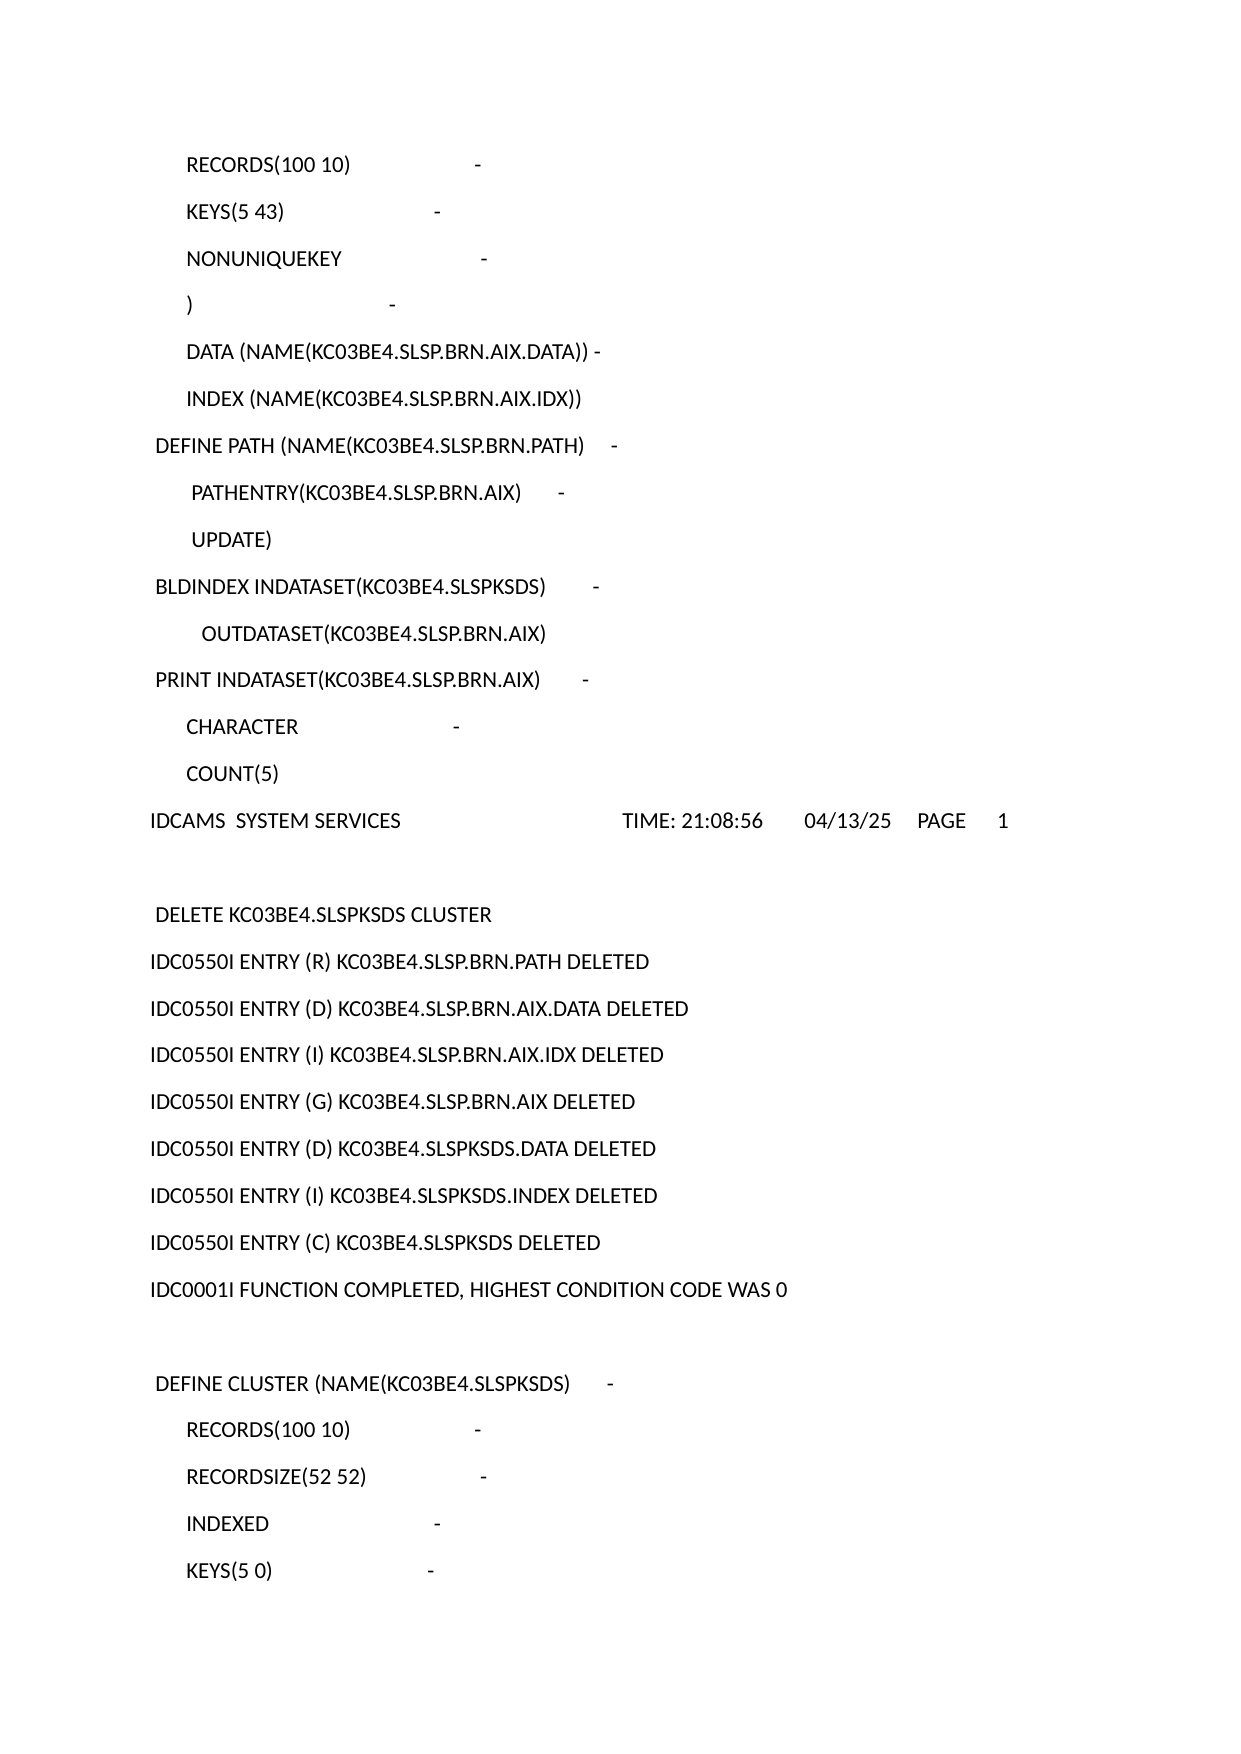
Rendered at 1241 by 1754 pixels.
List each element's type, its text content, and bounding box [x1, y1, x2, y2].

text UPDATE) [150, 525, 1090, 553]
text RECORDS(100 10) - [150, 150, 1090, 178]
text DATA (NAME(KC03BE4.SLSP.BRN.AIX.DATA)) - [150, 337, 1090, 366]
text DEFINE PATH (NAME(KC03BE4.SLSP.BRN.PATH) - [150, 431, 1090, 459]
text INDEX (NAME(KC03BE4.SLSP.BRN.AIX.IDX)) [150, 384, 1090, 412]
text IDC0001I FUNCTION COMPLETED, HIGHEST CONDITION CODE WAS 0 [150, 1275, 1090, 1303]
text COUNT(5) [150, 759, 1090, 787]
text BLDINDEX INDATASET(KC03BE4.SLSPKSDS) - [150, 572, 1090, 600]
text RECORDS(100 10) - [150, 1416, 1090, 1444]
text ) - [150, 291, 1090, 319]
text PATHENTRY(KC03BE4.SLSP.BRN.AIX) - [150, 478, 1090, 506]
text INDEXED - [150, 1509, 1090, 1537]
text IDC0550I ENTRY (C) KC03BE4.SLSPKSDS DELETED [150, 1228, 1090, 1256]
text NONUNIQUEKEY - [150, 244, 1090, 272]
text KEYS(5 43) - [150, 197, 1090, 225]
text IDCAMS SYSTEM SERVICES TIME: 21:08:56 04/13/25 PAGE 1 [150, 806, 1090, 834]
text KEYS(5 0) - [150, 1556, 1090, 1584]
text IDC0550I ENTRY (D) KC03BE4.SLSPKSDS.DATA DELETED [150, 1134, 1090, 1162]
text IDC0550I ENTRY (I) KC03BE4.SLSP.BRN.AIX.IDX DELETED [150, 1041, 1090, 1069]
text PRINT INDATASET(KC03BE4.SLSP.BRN.AIX) - [150, 666, 1090, 694]
text DELETE KC03BE4.SLSPKSDS CLUSTER [150, 900, 1090, 928]
text IDC0550I ENTRY (D) KC03BE4.SLSP.BRN.AIX.DATA DELETED [150, 994, 1090, 1022]
text IDC0550I ENTRY (R) KC03BE4.SLSP.BRN.PATH DELETED [150, 947, 1090, 975]
text IDC0550I ENTRY (G) KC03BE4.SLSP.BRN.AIX DELETED [150, 1087, 1090, 1116]
text OUTDATASET(KC03BE4.SLSP.BRN.AIX) [150, 619, 1090, 647]
text IDC0550I ENTRY (I) KC03BE4.SLSPKSDS.INDEX DELETED [150, 1181, 1090, 1209]
text RECORDSIZE(52 52) - [150, 1462, 1090, 1491]
text DEFINE CLUSTER (NAME(KC03BE4.SLSPKSDS) - [150, 1369, 1090, 1397]
text CHARACTER - [150, 712, 1090, 741]
